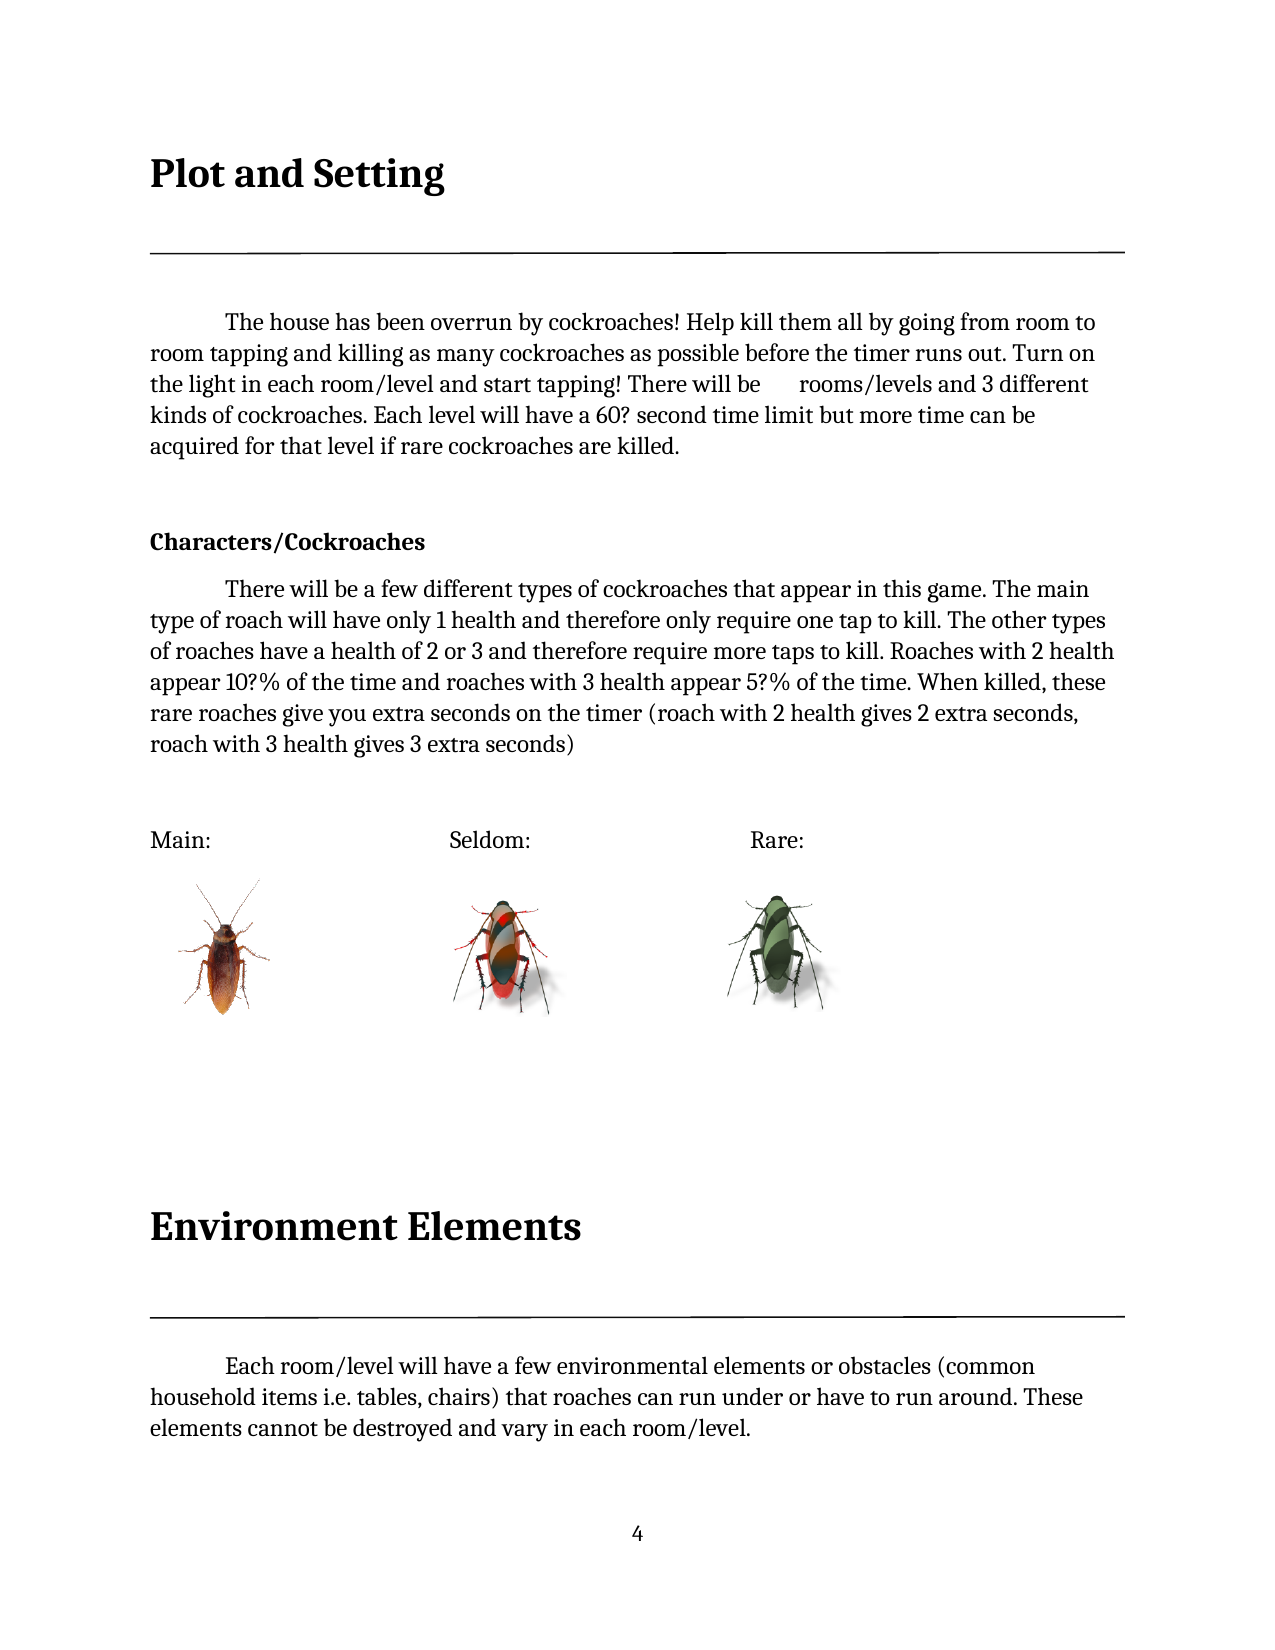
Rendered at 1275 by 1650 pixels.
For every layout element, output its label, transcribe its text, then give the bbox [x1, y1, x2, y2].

picture [451, 899, 567, 1016]
text Plot and Setting [150, 150, 1125, 198]
text Each room/level will have a few environmental elements or obstacles (common household items i.e. tables, chairs) that roaches can run under or have to run around. These elements cannot be destroyed and vary in each room/level. [150, 1352, 1125, 1443]
text There will be a few different types of cockroaches that appear in this game. The main type of roach will have only 1 health and therefore only require one tap to kill. The other types of roaches have a health of 2 or 3 and therefore require more taps to kill. Roaches with 2 health appear 10?% of the time and roaches with 3 health appear 5?% of the time. When killed, these rare roaches give you extra seconds on the timer (roach with 2 health gives 2 extra seconds, roach with 3 health gives 3 extra seconds) [150, 575, 1125, 759]
text Environment Elements [150, 1203, 1125, 1251]
picture [150, 874, 297, 1021]
text Main: Seldom: Rare: [150, 826, 1125, 854]
text The house has been overrun by cockroaches! Help kill them all by going from room to room tapping and killing as many cockroaches as possible before the timer runs out. Turn on the light in each room/level and start tapping! There will be rooms/levels and 3 different kinds of cockroaches. Each level will have a 60? second time limit but more time can be acquired for that level if rare cockroaches are killed. [150, 308, 1125, 461]
text Characters/Cockroaches [150, 527, 1125, 556]
